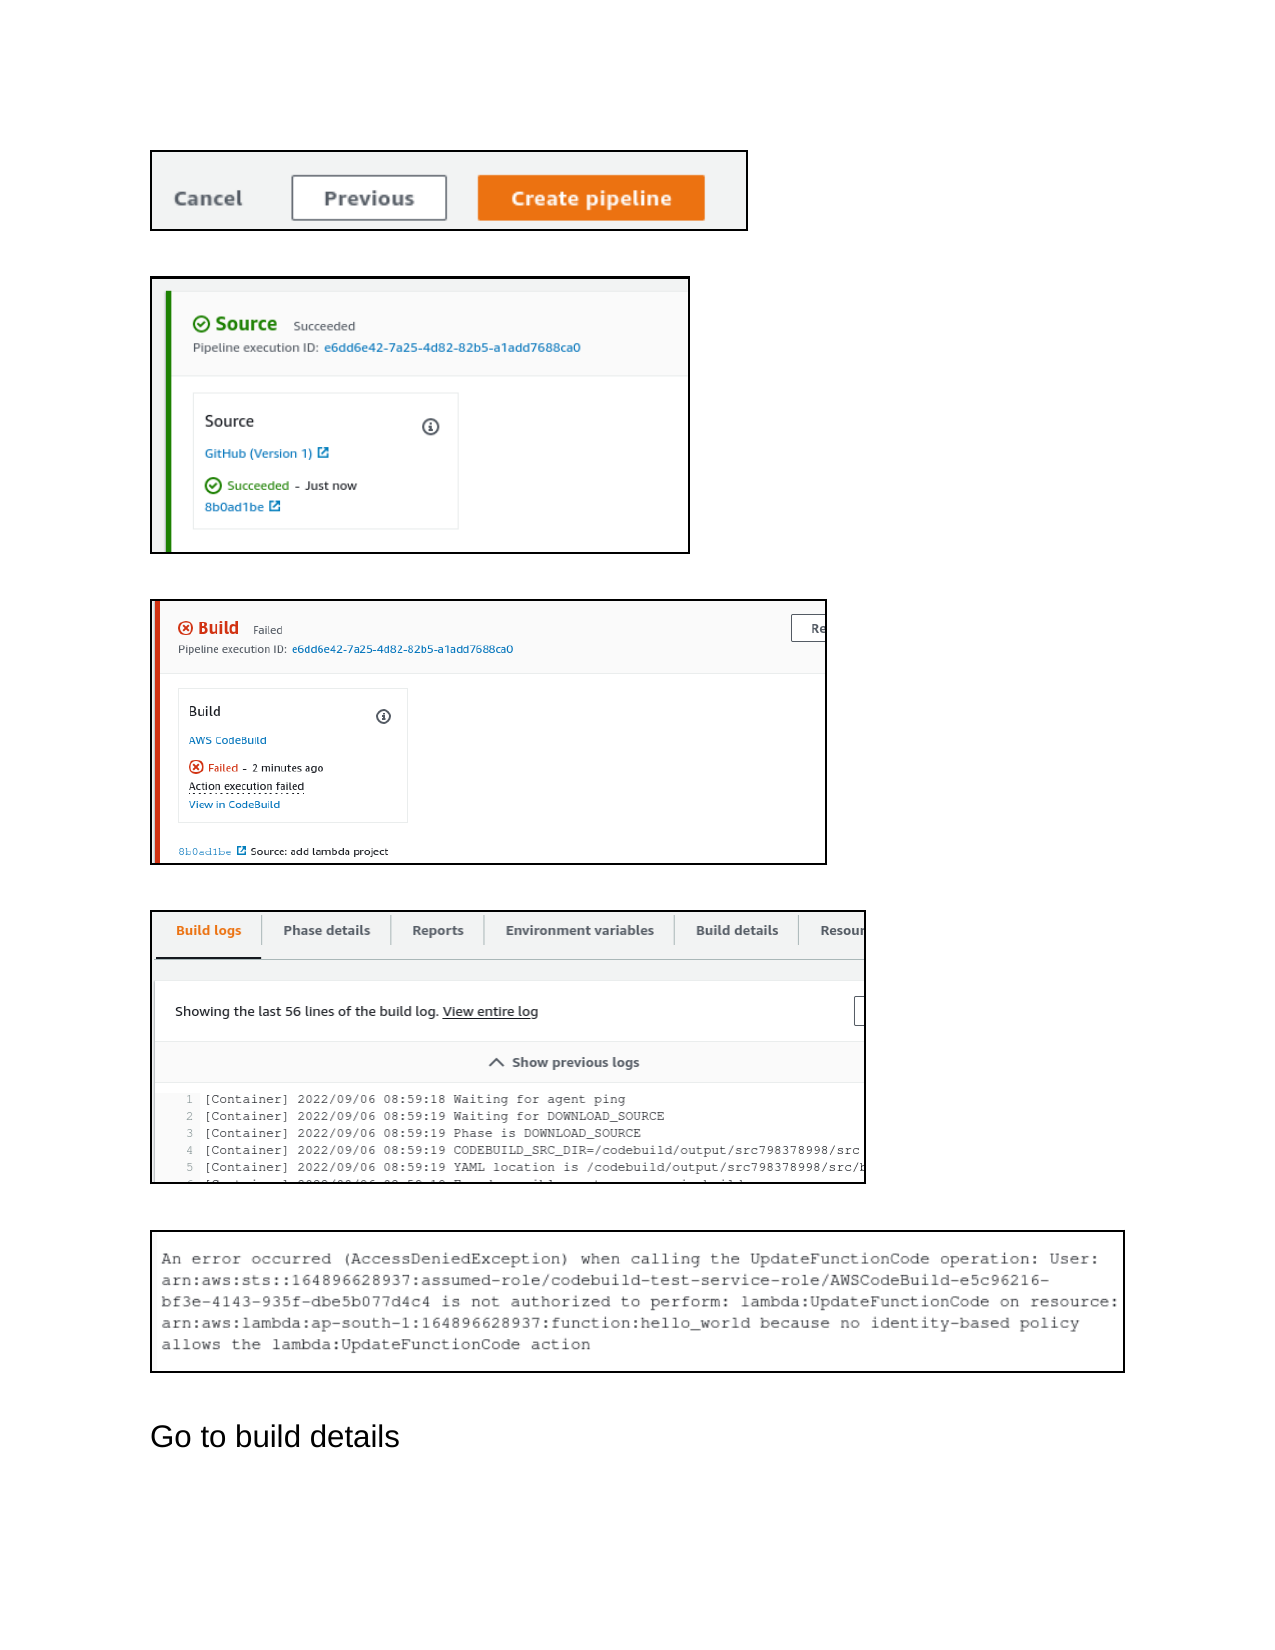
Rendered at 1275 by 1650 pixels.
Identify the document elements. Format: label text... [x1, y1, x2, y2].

picture [152, 912, 864, 1182]
picture [152, 1232, 1123, 1371]
picture [152, 152, 746, 229]
picture [152, 601, 825, 863]
picture [152, 279, 688, 552]
text Go to build details [150, 1418, 1125, 1454]
